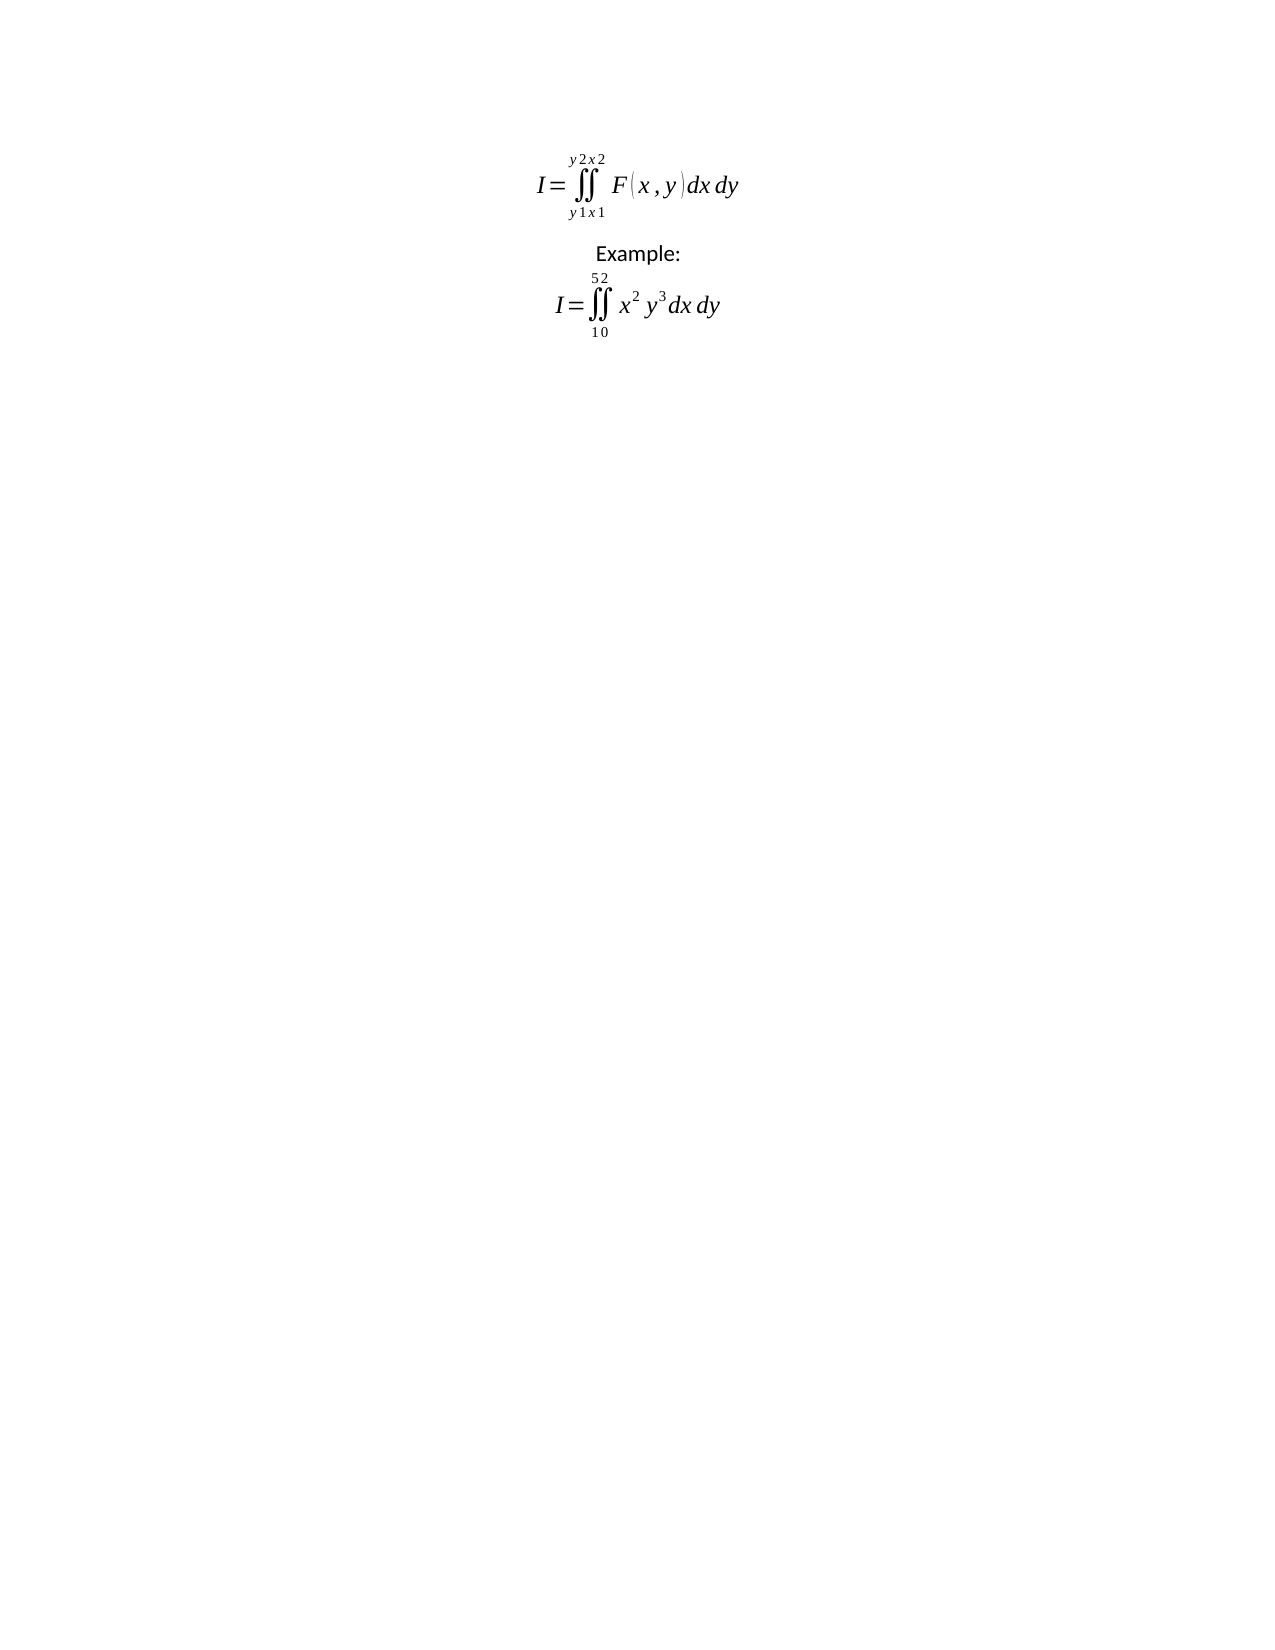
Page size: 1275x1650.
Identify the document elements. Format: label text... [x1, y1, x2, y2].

text Example: [150, 239, 1125, 341]
